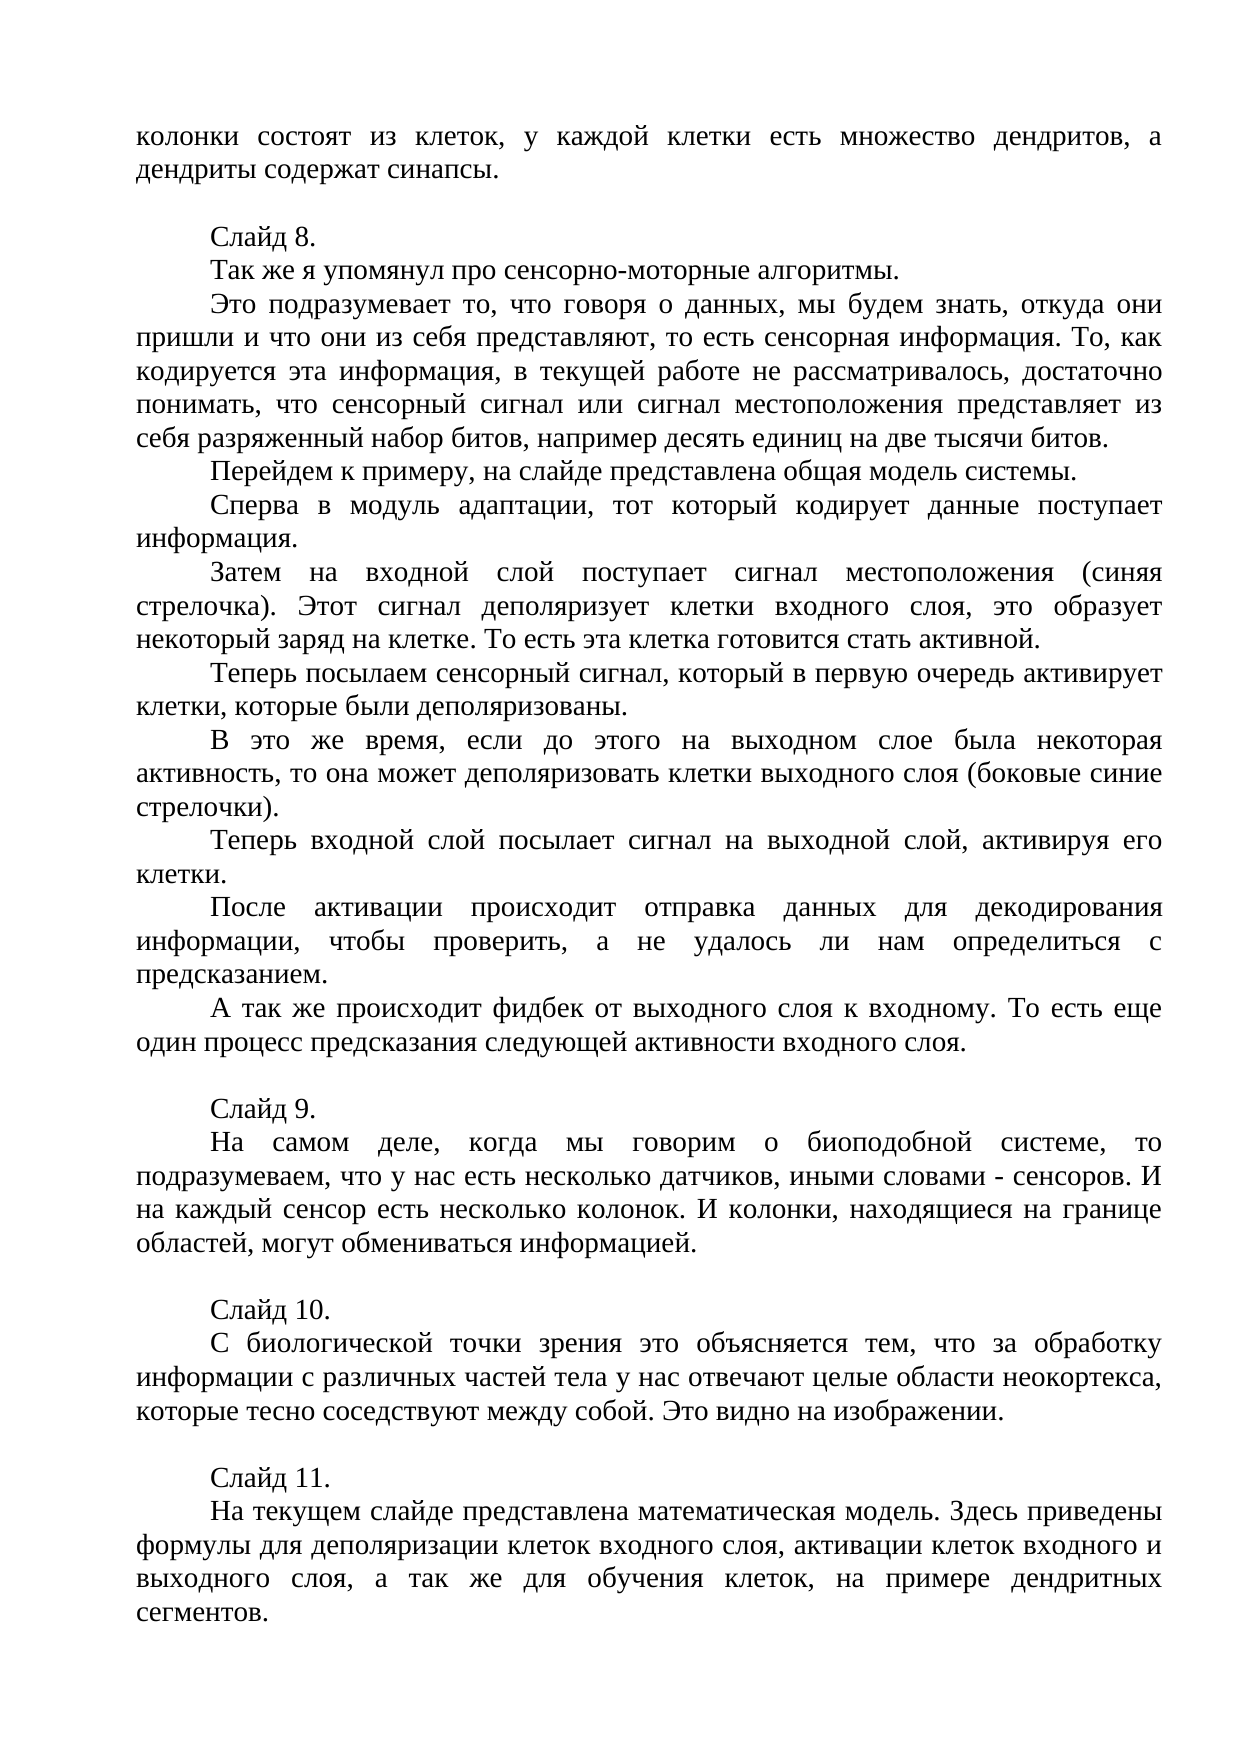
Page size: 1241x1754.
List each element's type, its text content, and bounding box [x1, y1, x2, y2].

text Затем на входной слой поступает сигнал местоположения (синяя стрелочка). Этот сигнал деполяризует клетки входного слоя, это образует некоторый заряд на клетке. То есть эта клетка готовится стать активной. [136, 554, 1163, 655]
text На текущем слайде представлена математическая модель. Здесь приведены формулы для деполяризации клеток входного слоя, активации клеток входного и выходного слоя, а так же для обучения клеток, на примере дендритных сегментов. [136, 1493, 1163, 1627]
text В это же время, если до этого на выходном слое была некоторая активность, то она может деполяризовать клетки выходного слоя (боковые синие стрелочки). [136, 722, 1163, 822]
text Перейдем к примеру, на слайде представлена общая модель системы. [136, 453, 1163, 487]
text Теперь входной слой посылает сигнал на выходной слой, активируя его клетки. [136, 822, 1163, 889]
text Так же я упомянул про сенсорно-моторные алгоритмы. [136, 252, 1163, 286]
text Теперь посылаем сенсорный сигнал, который в первую очередь активирует клетки, которые были деполяризованы. [136, 655, 1163, 722]
text Слайд 11. [136, 1460, 1163, 1493]
text Слайд 8. [136, 219, 1163, 252]
text На самом деле, когда мы говорим о биоподобной системе, то подразумеваем, что у нас есть несколько датчиков, иными словами - сенсоров. И на каждый сенсор есть несколько колонок. И колонки, находящиеся на границе областей, могут обмениваться информацией. [136, 1124, 1163, 1258]
text С биологической точки зрения это объясняется тем, что за обработку информации с различных частей тела у нас отвечают целые области неокортекса, которые тесно соседствуют между собой. Это видно на изображении. [136, 1326, 1163, 1426]
text Сперва в модуль адаптации, тот который кодирует данные поступает информация. [136, 487, 1163, 554]
text Слайд 10. [136, 1292, 1163, 1326]
text После активации происходит отправка данных для декодирования информации, чтобы проверить, а не удалось ли нам определиться с предсказанием. [136, 889, 1163, 990]
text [136, 118, 1163, 185]
text А так же происходит фидбек от выходного слоя к входному. То есть еще один процесс предсказания следующей активности входного слоя. [136, 990, 1163, 1057]
text Слайд 9. [136, 1091, 1163, 1124]
text Это подразумевает то, что говоря о данных, мы будем знать, откуда они пришли и что они из себя представляют, то есть сенсорная информация. То, как кодируется эта информация, в текущей работе не рассматривалось, достаточно понимать, что сенсорный сигнал или сигнал местоположения представляет из себя разряженный набор битов, например десять единиц на две тысячи битов. [136, 286, 1163, 453]
